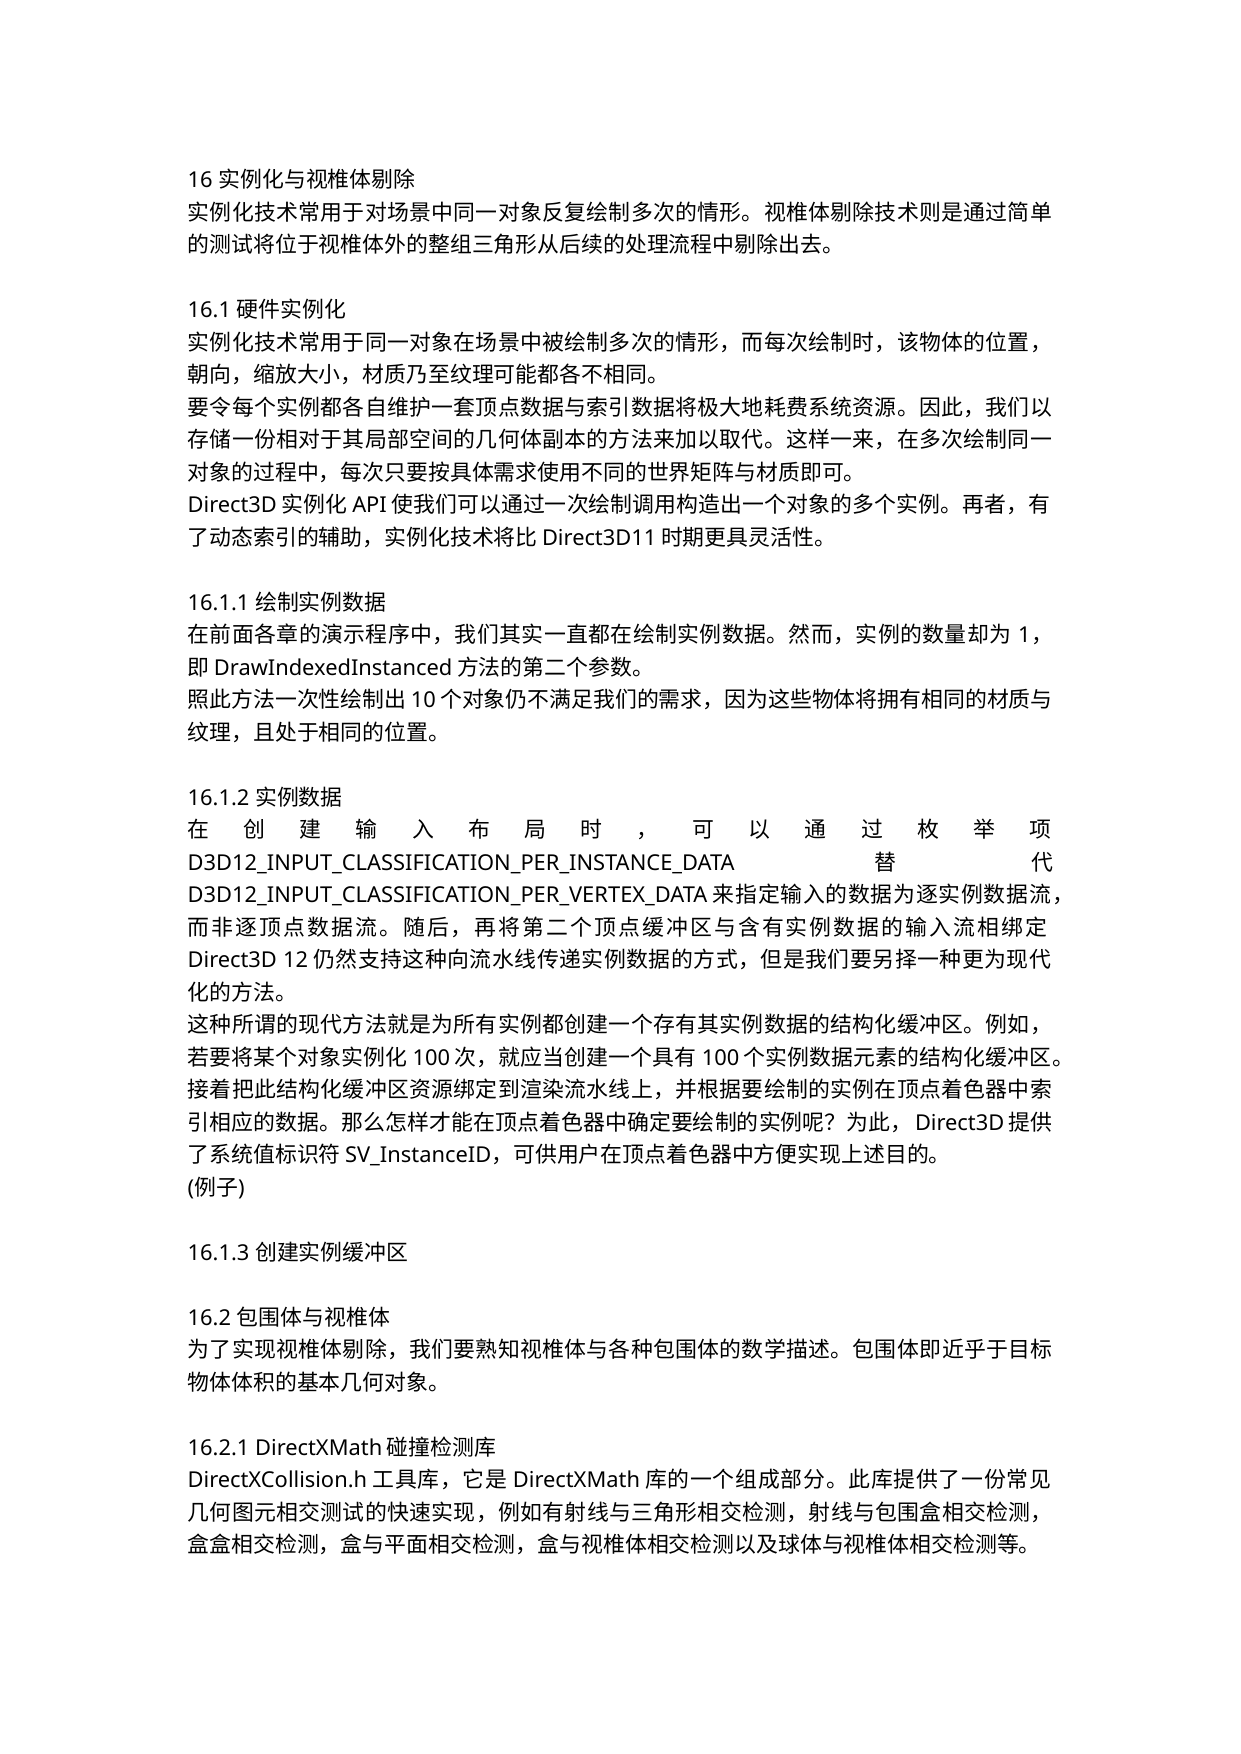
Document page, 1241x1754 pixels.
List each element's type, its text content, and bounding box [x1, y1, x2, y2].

text 16.1.1 绘制实例数据 [187, 584, 1053, 617]
text 16.1.2 实例数据 [187, 779, 1053, 812]
text 16 实例化与视椎体剔除 [187, 162, 1053, 194]
text Direct3D实例化API使我们可以通过一次绘制调用构造出一个对象的多个实例。再者，有了动态索引的辅助，实例化技术将比Direct3D11时期更具灵活性。 [187, 487, 1053, 552]
text 这种所谓的现代方法就是为所有实例都创建一个存有其实例数据的结构化缓冲区。例如，若要将某个对象实例化100次，就应当创建一个具有100个实例数据元素的结构化缓冲区。接着把此结构化缓冲区资源绑定到渲染流水线上，并根据要绘制的实例在顶点着色器中索引相应的数据。那么怎样才能在顶点着色器中确定要绘制的实例呢？为此，Direct3D提供了系统值标识符SV_InstanceID，可供用户在顶点着色器中方便实现上述目的。 [187, 1007, 1053, 1169]
text 实例化技术常用于同一对象在场景中被绘制多次的情形，而每次绘制时，该物体的位置，朝向，缩放大小，材质乃至纹理可能都各不相同。 [187, 324, 1053, 389]
text 16.2.1 DirectXMath碰撞检测库 [187, 1429, 1053, 1462]
text 16.1 硬件实例化 [187, 292, 1053, 324]
text (例子) [187, 1169, 1053, 1202]
text 要令每个实例都各自维护一套顶点数据与索引数据将极大地耗费系统资源。因此，我们以存储一份相对于其局部空间的几何体副本的方法来加以取代。这样一来，在多次绘制同一对象的过程中，每次只要按具体需求使用不同的世界矩阵与材质即可。 [187, 389, 1053, 487]
text 16.2 包围体与视椎体 [187, 1299, 1053, 1332]
text 在前面各章的演示程序中，我们其实一直都在绘制实例数据。然而，实例的数量却为1，即DrawIndexedInstanced方法的第二个参数。 [187, 617, 1053, 682]
text 照此方法一次性绘制出10个对象仍不满足我们的需求，因为这些物体将拥有相同的材质与纹理，且处于相同的位置。 [187, 682, 1053, 747]
text 16.1.3 创建实例缓冲区 [187, 1234, 1053, 1267]
text 实例化技术常用于对场景中同一对象反复绘制多次的情形。视椎体剔除技术则是通过简单的测试将位于视椎体外的整组三角形从后续的处理流程中剔除出去。 [187, 194, 1053, 259]
text 为了实现视椎体剔除，我们要熟知视椎体与各种包围体的数学描述。包围体即近乎于目标物体体积的基本几何对象。 [187, 1332, 1053, 1397]
text 在创建输入布局时，可以通过枚举项D3D12_INPUT_CLASSIFICATION_PER_INSTANCE_DATA替代D3D12_INPUT_CLASSIFICATION_PER_VERTEX_DATA来指定输入的数据为逐实例数据流，而非逐顶点数据流。随后，再将第二个顶点缓冲区与含有实例数据的输入流相绑定。Direct3D 12仍然支持这种向流水线传递实例数据的方式，但是我们要另择一种更为现代化的方法。 [187, 812, 1053, 1007]
text DirectXCollision.h工具库，它是DirectXMath库的一个组成部分。此库提供了一份常见几何图元相交测试的快速实现，例如有射线与三角形相交检测，射线与包围盒相交检测，盒盒相交检测，盒与平面相交检测，盒与视椎体相交检测以及球体与视椎体相交检测等。 [187, 1462, 1053, 1559]
